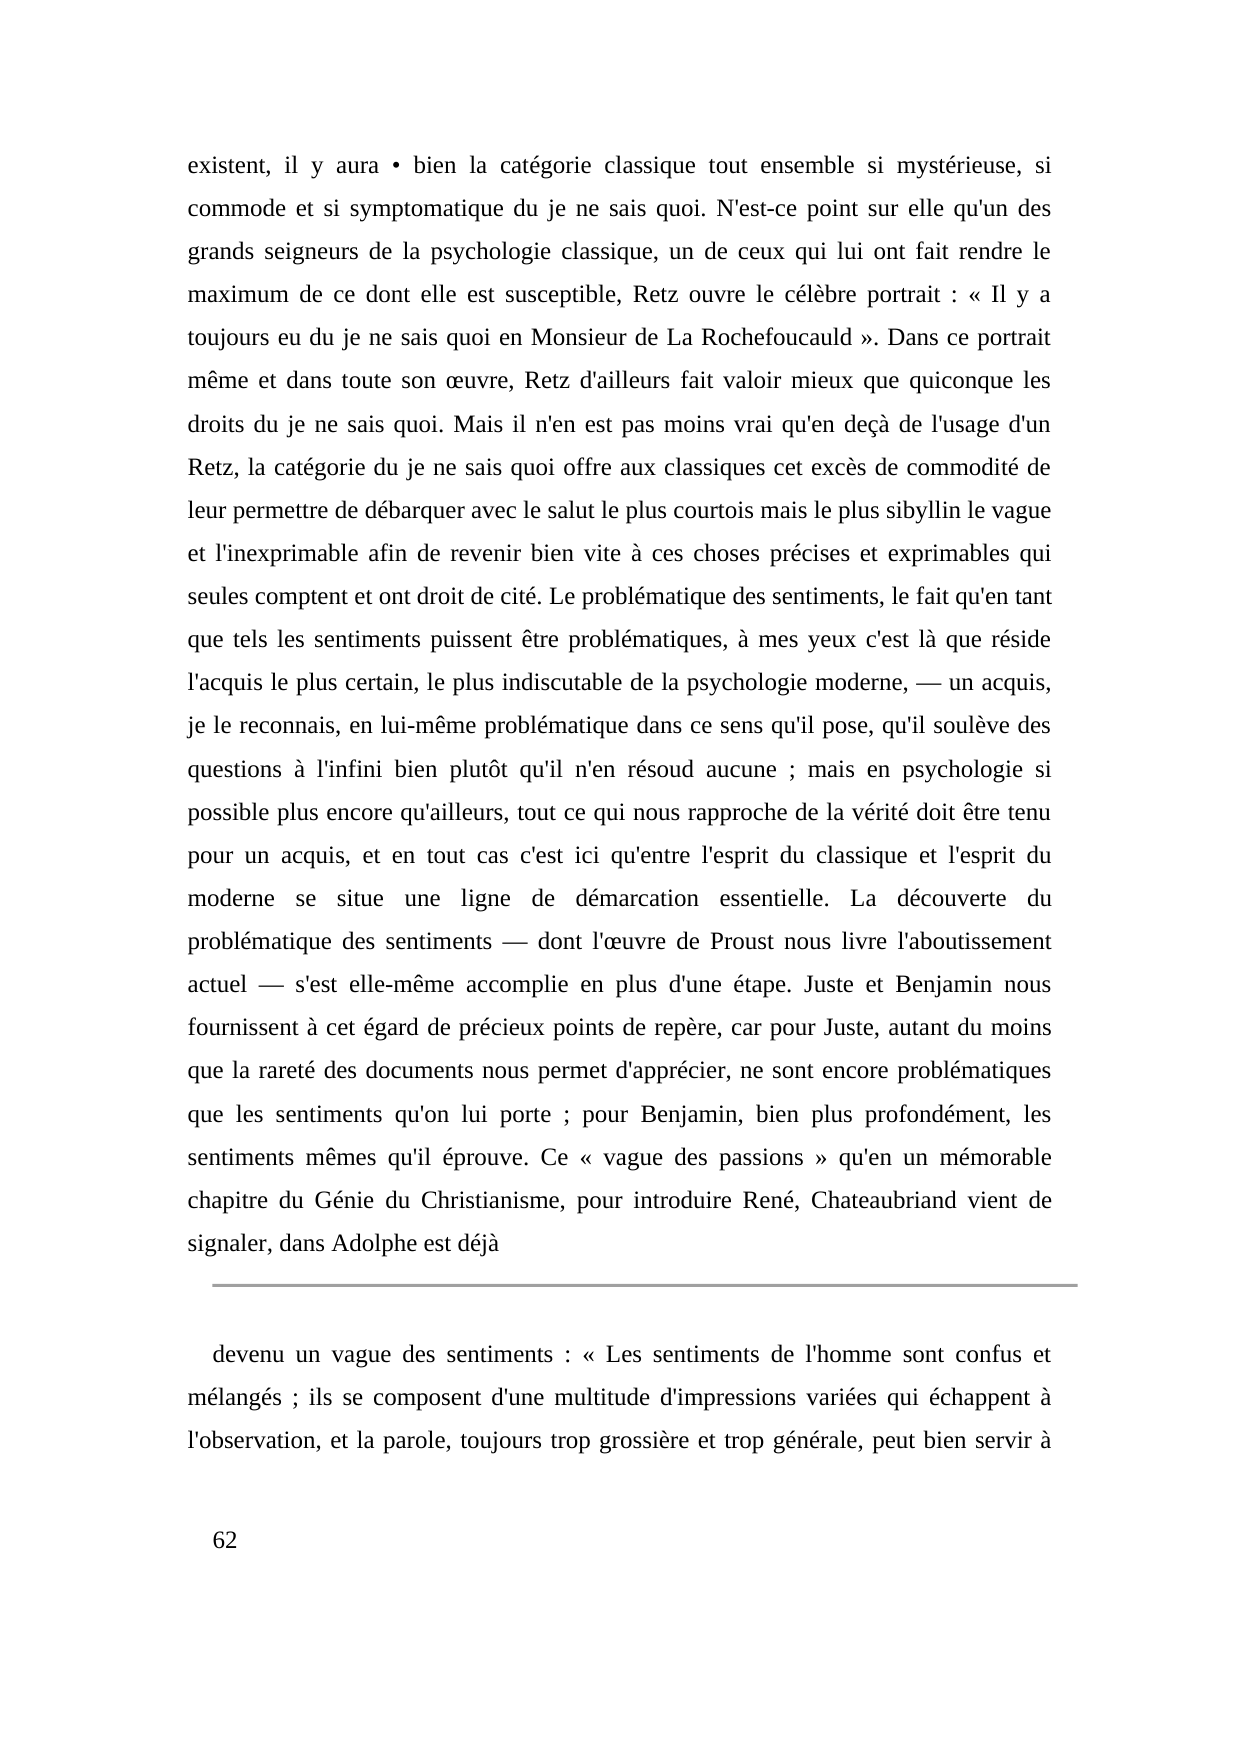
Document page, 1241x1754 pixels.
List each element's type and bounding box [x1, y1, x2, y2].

text [187, 150, 1053, 1257]
text [187, 1339, 1053, 1454]
